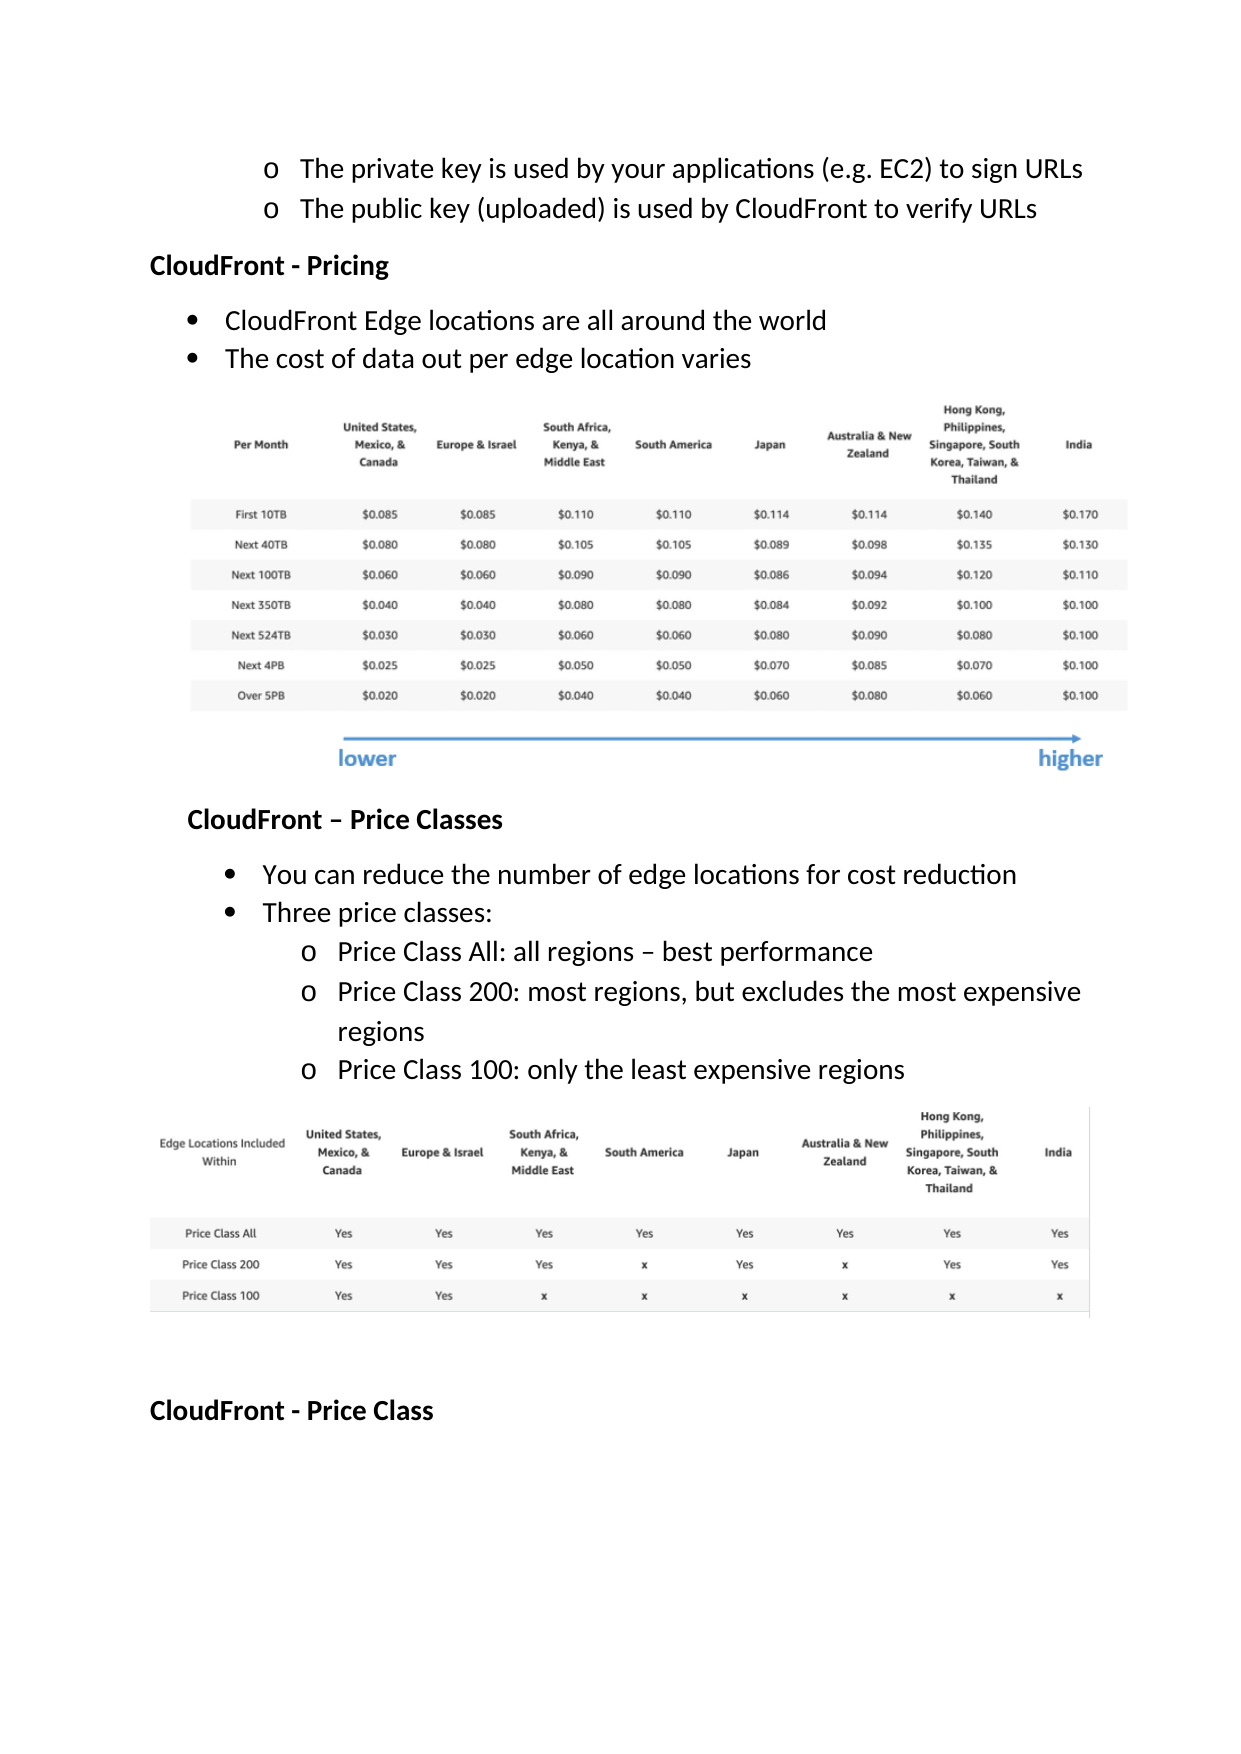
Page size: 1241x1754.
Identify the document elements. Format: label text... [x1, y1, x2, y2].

list The public key (uploaded) is used by CloudFront to verify URLs [262, 190, 1090, 227]
picture [187, 395, 1128, 782]
list Price Class All: all regions – best performance [300, 933, 1090, 970]
picture [150, 1107, 1091, 1318]
list Price Class 200: most regions, but excludes the most expensive regions [300, 973, 1090, 1048]
list The cost of data out per edge location varies [187, 340, 1090, 376]
list You can reduce the number of edge locations for cost reduction [225, 856, 1090, 891]
list Three price classes: [225, 894, 1090, 930]
text CloudFront - Pricing [150, 247, 1090, 282]
list CloudFront Edge locations are all around the world [187, 302, 1090, 337]
list The private key is used by your applications (e.g. EC2) to sign URLs [262, 150, 1090, 187]
text CloudFront – Price Classes [187, 801, 1090, 836]
text CloudFront - Price Class [150, 1392, 1090, 1428]
list Price Class 100: only the least expensive regions [300, 1051, 1090, 1088]
